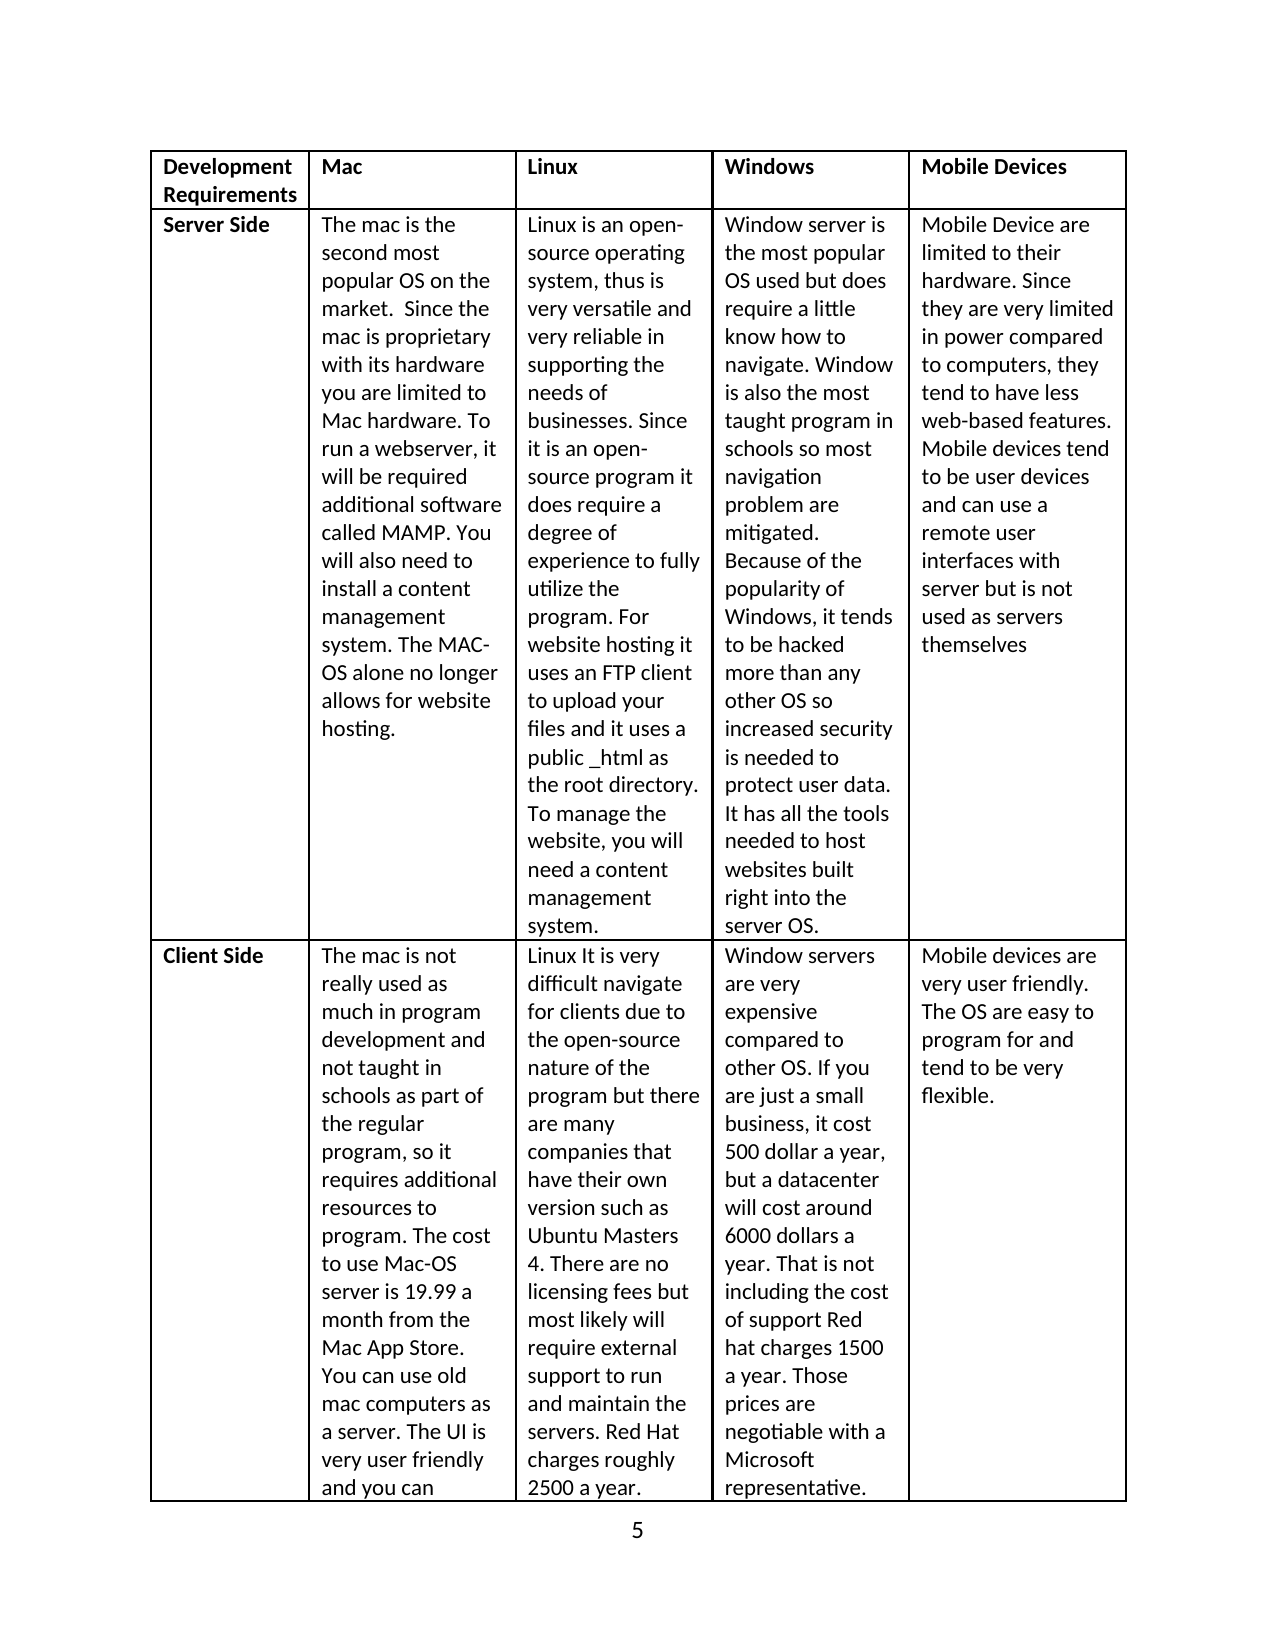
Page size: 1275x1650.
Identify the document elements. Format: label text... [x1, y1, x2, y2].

table_header Linux [517, 152, 711, 208]
table_cell Window server is the most popular OS used but does require a little know how to navigate. Window is also the most taught program in schools so most navigation problem are mitigated. Because of the popularity of Windows, it tends to be hacked more than any other OS so increased security is needed to protect user data. It has all the tools needed to host websites built right into the server OS. [714, 210, 908, 939]
table_header Development Requirements [152, 152, 308, 208]
table_header Windows [714, 152, 908, 208]
table_cell Mobile devices are very user friendly. The OS are easy to program for and tend to be very flexible. [910, 941, 1125, 1500]
table_cell Window servers are very expensive compared to other OS. If you are just a small business, it cost 500 dollar a year, but a datacenter will cost around 6000 dollars a year. That is not including the cost of support Red hat charges 1500 a year. Those prices are negotiable with a Microsoft representative. Programing for window in very easy because it is what is taught to you in your programing classes. [714, 941, 908, 1500]
table_header Mobile Devices [910, 152, 1125, 208]
table_cell Linux is an open-source operating system, thus is very versatile and very reliable in supporting the needs of businesses. Since it is an open-source program it does require a degree of experience to fully utilize the program. For website hosting it uses an FTP client to upload your files and it uses a public _html as the root directory. To manage the website, you will need a content management system. [517, 210, 711, 939]
table_cell Client Side [152, 941, 308, 1500]
table_cell The mac is not really used as much in program development and not taught in schools as part of the regular program, so it requires additional resources to program. The cost to use Mac-OS server is 19.99 a month from the Mac App Store. You can use old mac computers as a server. The UI is very user friendly and you can control all other mac on iPhone from it. It seems to me it is not really a good choice to use for a business, it looks to me to be set up for home users [310, 941, 515, 1500]
table_cell Mobile Device are limited to their hardware. Since they are very limited in power compared to computers, they tend to have less web-based features. Mobile devices tend to be user devices and can use a remote user interfaces with server but is not used as servers themselves [910, 210, 1125, 939]
table_cell Server Side [152, 210, 308, 939]
table_header Mac [310, 152, 515, 208]
table_cell The mac is the second most popular OS on the market. Since the mac is proprietary with its hardware you are limited to Mac hardware. To run a webserver, it will be required additional software called MAMP. You will also need to install a content management system. The MAC-OS alone no longer allows for website hosting. [310, 210, 515, 939]
table_cell Linux It is very difficult navigate for clients due to the open-source nature of the program but there are many companies that have their own version such as Ubuntu Masters 4. There are no licensing fees but most likely will require external support to run and maintain the servers. Red Hat charges roughly 2500 a year. [517, 941, 711, 1500]
